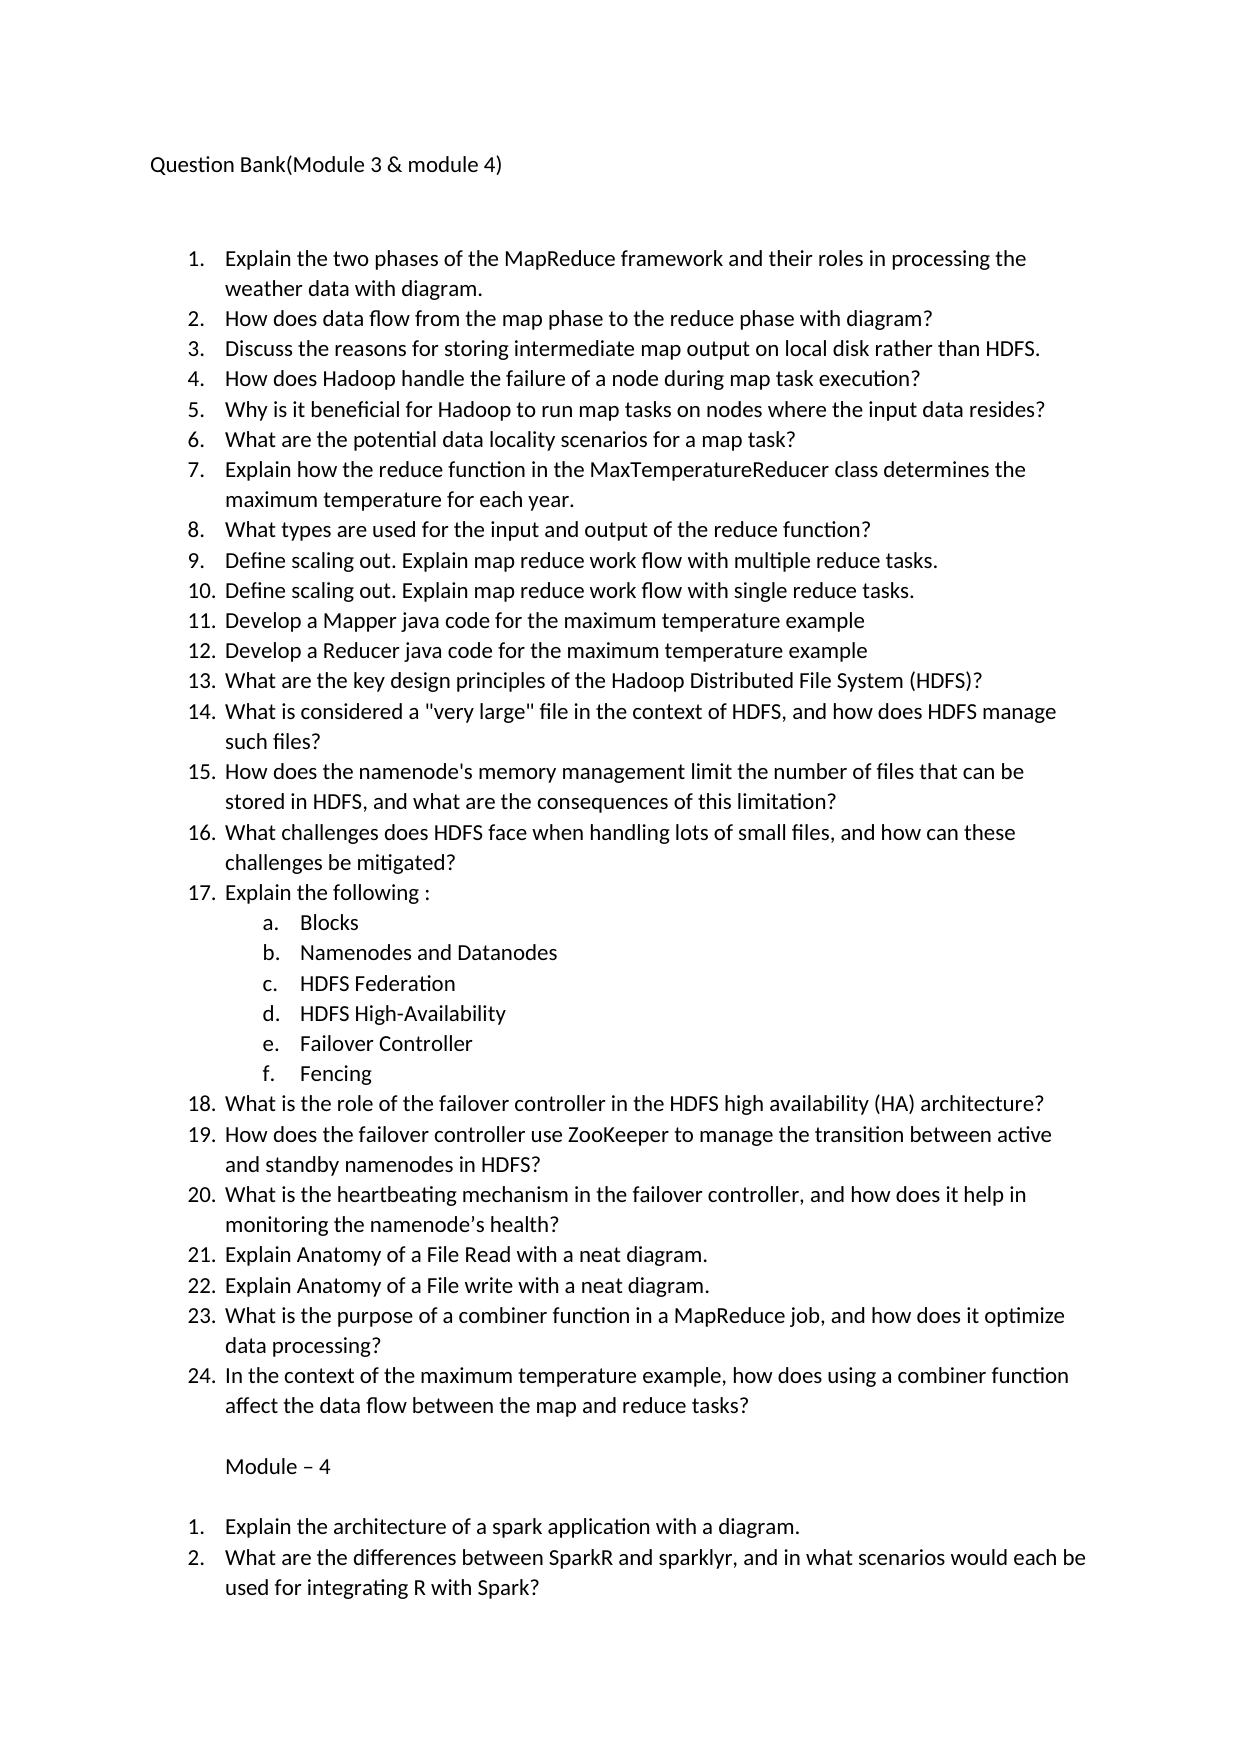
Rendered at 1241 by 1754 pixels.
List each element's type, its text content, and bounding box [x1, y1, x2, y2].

list Explain Anatomy of a File write with a neat diagram. [187, 1271, 1090, 1299]
text Question Bank(Module 3 & module 4) [150, 150, 1090, 178]
list Explain the following : [187, 878, 1090, 906]
list Explain the two phases of the MapReduce framework and their roles in processing the weather data with diagram. [187, 244, 1090, 302]
list Develop a Mapper java code for the maximum temperature example [187, 606, 1090, 634]
list How does data flow from the map phase to the reduce phase with diagram? [187, 304, 1090, 332]
list Explain the architecture of a spark application with a diagram. [187, 1512, 1090, 1541]
list What is the purpose of a combiner function in a MapReduce job, and how does it optimize data processing? [187, 1301, 1090, 1359]
list What are the potential data locality scenarios for a map task? [187, 425, 1090, 453]
list HDFS Federation [262, 969, 1090, 997]
list Discuss the reasons for storing intermediate map output on local disk rather than HDFS. [187, 334, 1090, 362]
list Fencing [262, 1059, 1090, 1087]
list How does Hadoop handle the failure of a node during map task execution? [187, 364, 1090, 393]
list Why is it beneficial for Hadoop to run map tasks on nodes where the input data resides? [187, 395, 1090, 423]
list Develop a Reducer java code for the maximum temperature example [187, 636, 1090, 664]
list What challenges does HDFS face when handling lots of small files, and how can these challenges be mitigated? [187, 818, 1090, 876]
list How does the namenode's memory management limit the number of files that can be stored in HDFS, and what are the consequences of this limitation? [187, 757, 1090, 816]
list Failover Controller [262, 1029, 1090, 1057]
list What types are used for the input and output of the reduce function? [187, 516, 1090, 544]
list Namenodes and Datanodes [262, 938, 1090, 967]
list What are the differences between SparkR and sparklyr, and in what scenarios would each be used for integrating R with Spark? [187, 1543, 1090, 1601]
list What is the role of the failover controller in the HDFS high availability (HA) architecture? [187, 1089, 1090, 1118]
list What are the key design principles of the Hadoop Distributed File System (HDFS)? [187, 667, 1090, 695]
list Module – 4 [225, 1452, 1090, 1480]
list What is considered a "very large" file in the context of HDFS, and how does HDFS manage such files? [187, 697, 1090, 755]
list Explain how the reduce function in the MaxTemperatureReducer class determines the maximum temperature for each year. [187, 455, 1090, 513]
list HDFS High-Availability [262, 999, 1090, 1027]
list How does the failover controller use ZooKeeper to manage the transition between active and standby namenodes in HDFS? [187, 1120, 1090, 1178]
list What is the heartbeating mechanism in the failover controller, and how does it help in monitoring the namenode’s health? [187, 1180, 1090, 1238]
list Explain Anatomy of a File Read with a neat diagram. [187, 1241, 1090, 1269]
list Blocks [262, 908, 1090, 936]
list In the context of the maximum temperature example, how does using a combiner function affect the data flow between the map and reduce tasks? [187, 1361, 1090, 1420]
list Define scaling out. Explain map reduce work flow with single reduce tasks. [187, 576, 1090, 604]
list Define scaling out. Explain map reduce work flow with multiple reduce tasks. [187, 546, 1090, 574]
